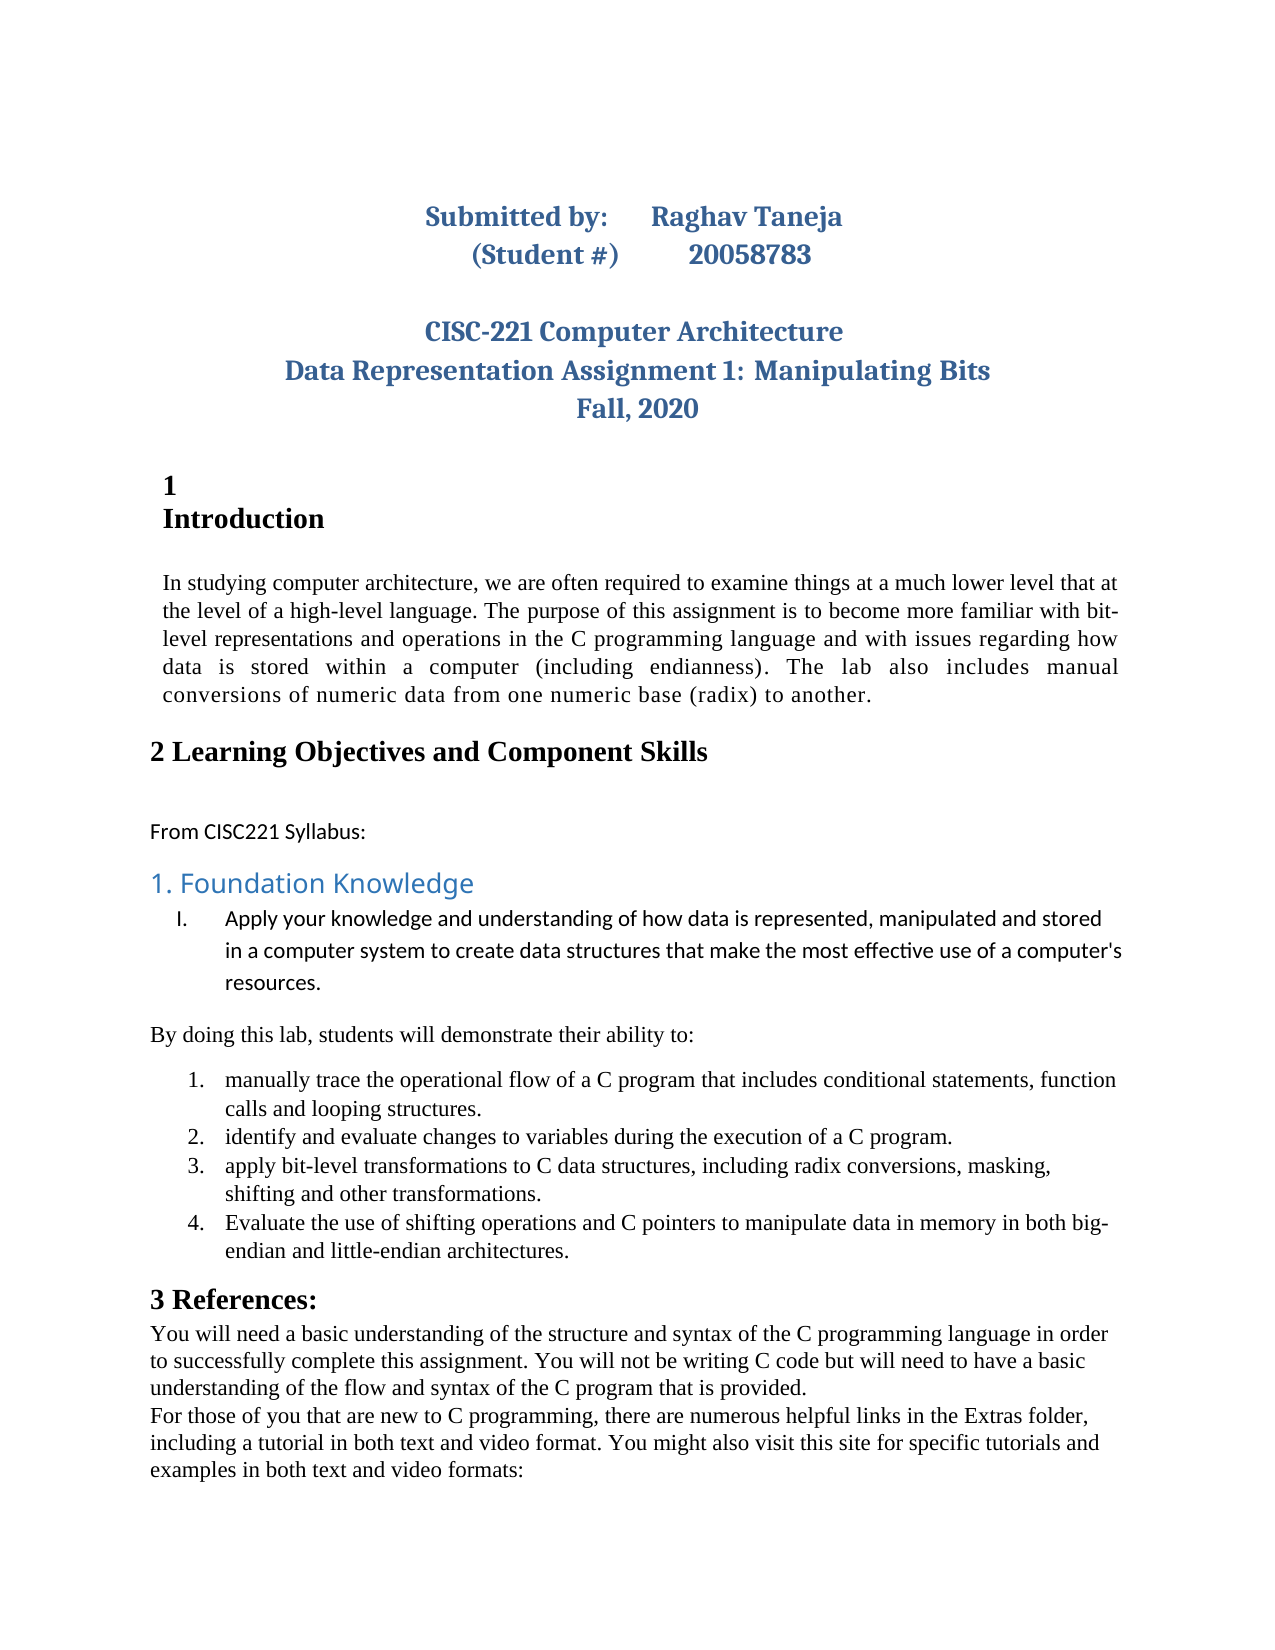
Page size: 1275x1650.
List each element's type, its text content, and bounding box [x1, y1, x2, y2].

subtitle 1. Foundation Knowledge [150, 864, 1125, 901]
subtitle 3 References: [150, 1282, 1125, 1316]
list identify and evaluate changes to variables during the execution of a C program. [187, 1123, 1125, 1150]
text From CISC221 Syllabus: [150, 817, 1125, 845]
text You will need a basic understanding of the structure and syntax of the C programming language in order to successfully complete this assignment. You will not be writing C code but will need to have a basic understanding of the flow and syntax of the C program that is provided. [150, 1319, 1125, 1401]
list Apply your knowledge and understanding of how data is represented, manipulated and stored in a computer system to create data structures that make the most effective use of a computer's resources. [187, 904, 1125, 996]
text 1 Introduction [162, 468, 347, 535]
text In studying computer architecture, we are often required to examine things at a much lower level that at the level of a high-level language. The purpose of this assignment is to become more familiar with bit-level representations and operations in the C programming language and with issues regarding how data is stored within a computer (including endianness). The lab also includes manual conversions of numeric data from one numeric base (radix) to another. [162, 569, 1119, 707]
text Submitted by: Raghav Taneja (Student #) 20058783 CISC-221 Computer Architecture Data Representation Assignment 1: Manipulating Bits Fall, 2020 [150, 200, 1125, 426]
list manually trace the operational flow of a C program that includes conditional statements, function calls and looping structures. [187, 1066, 1125, 1121]
text For those of you that are new to C programming, there are numerous helpful links in the Extras folder, including a tutorial in both text and video format. You might also visit this site for specific tutorials and examples in both text and video formats: [150, 1402, 1125, 1483]
list Evaluate the use of shifting operations and C pointers to manipulate data in memory in both big-endian and little-endian architectures. [187, 1209, 1125, 1263]
subtitle 2 Learning Objectives and Component Skills [150, 734, 1125, 768]
text By doing this lab, students will demonstrate their ability to: [150, 1021, 1125, 1048]
list apply bit-level transformations to C data structures, including radix conversions, masking, shifting and other transformations. [187, 1152, 1125, 1207]
